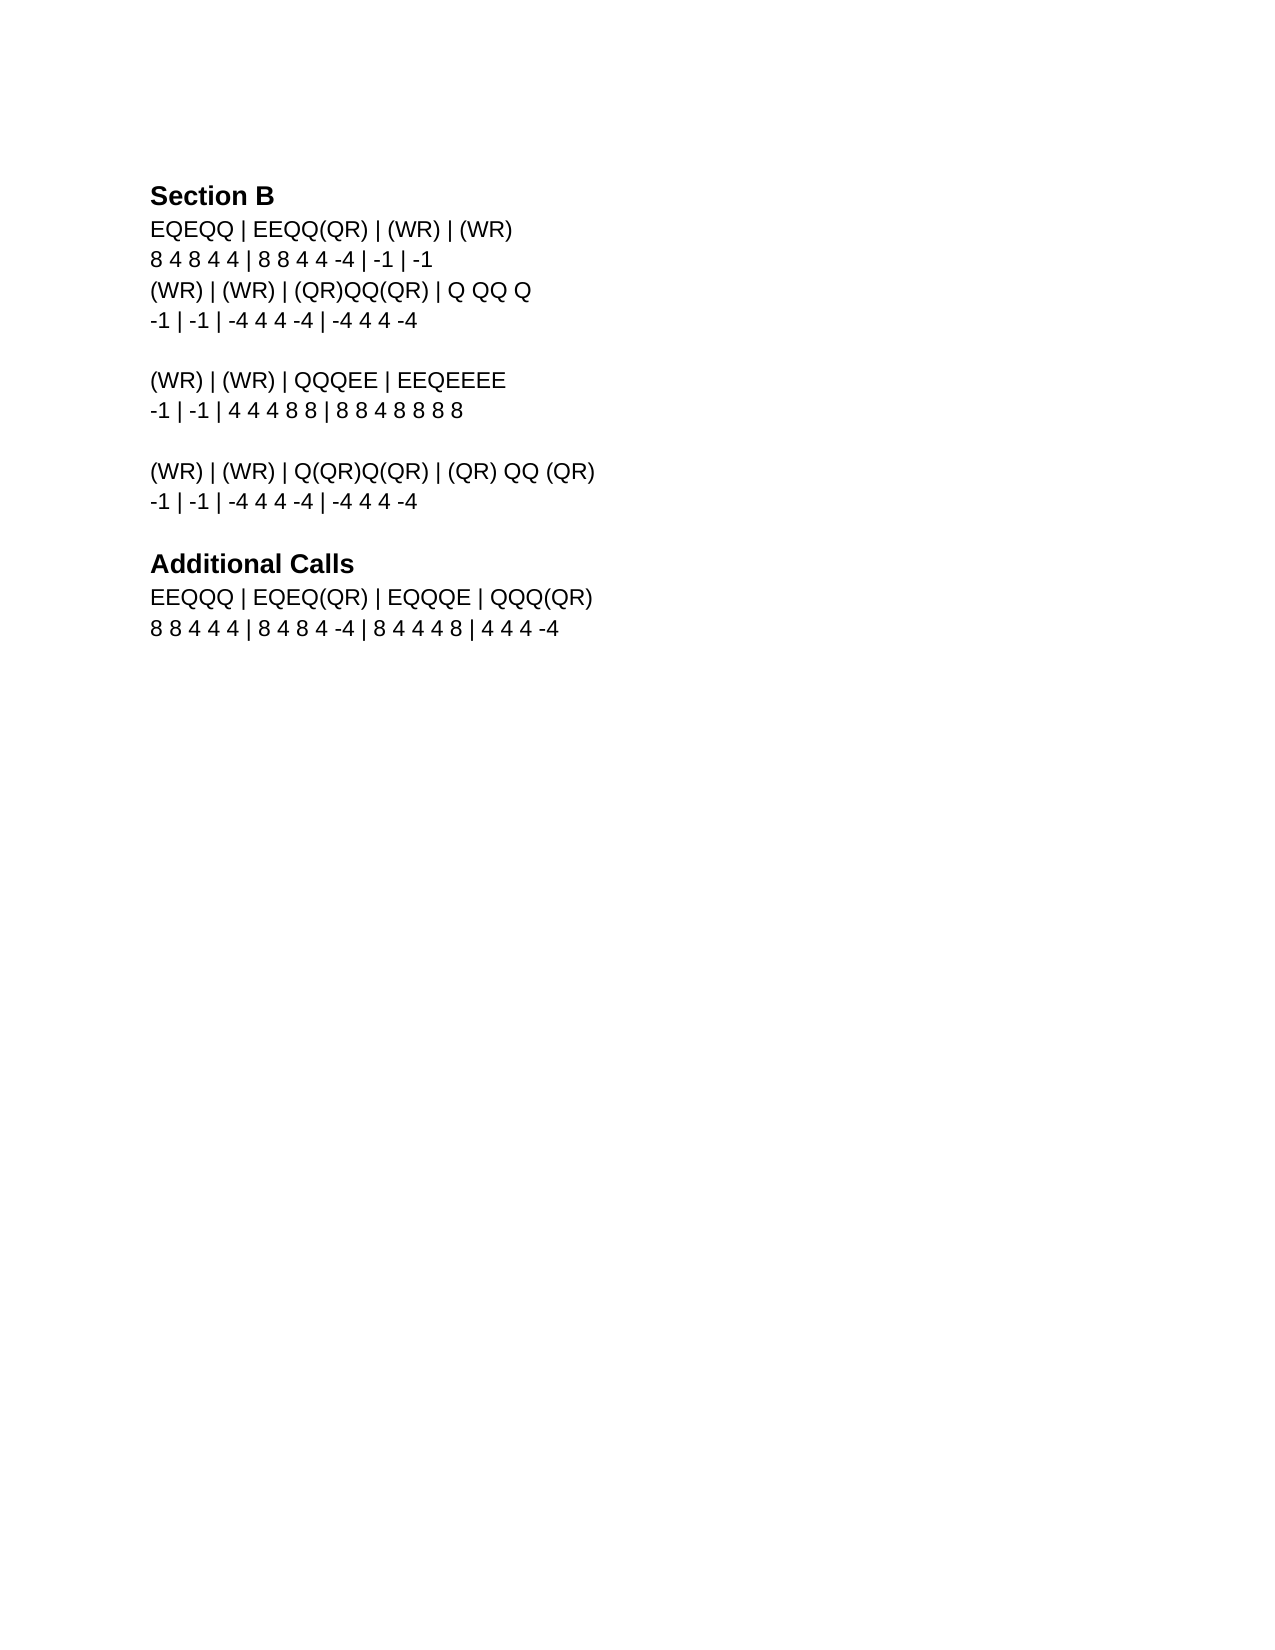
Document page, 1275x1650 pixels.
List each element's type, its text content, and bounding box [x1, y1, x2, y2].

text EQEQQ | EEQQ(QR) | (WR) | (WR) [150, 216, 1125, 242]
text -1 | -1 | 4 4 4 8 8 | 8 8 4 8 8 8 8 [150, 397, 1125, 424]
text -1 | -1 | -4 4 4 -4 | -4 4 4 -4 [150, 488, 1125, 514]
text -1 | -1 | -4 4 4 -4 | -4 4 4 -4 [150, 307, 1125, 333]
text 8 8 4 4 4 | 8 4 8 4 -4 | 8 4 4 4 8 | 4 4 4 -4 [150, 614, 1125, 641]
text EEQQQ | EQEQ(QR) | EQQQE | QQQ(QR) [150, 584, 1125, 611]
text Additional Calls [150, 548, 1125, 580]
text (WR) | (WR) | QQQEE | EEQEEEE [150, 367, 1125, 393]
text (WR) | (WR) | Q(QR)Q(QR) | (QR) QQ (QR) [150, 458, 1125, 484]
text 8 4 8 4 4 | 8 8 4 4 -4 | -1 | -1 [150, 246, 1125, 273]
text (WR) | (WR) | (QR)QQ(QR) | Q QQ Q [150, 277, 1125, 303]
text Section B [150, 180, 1125, 211]
